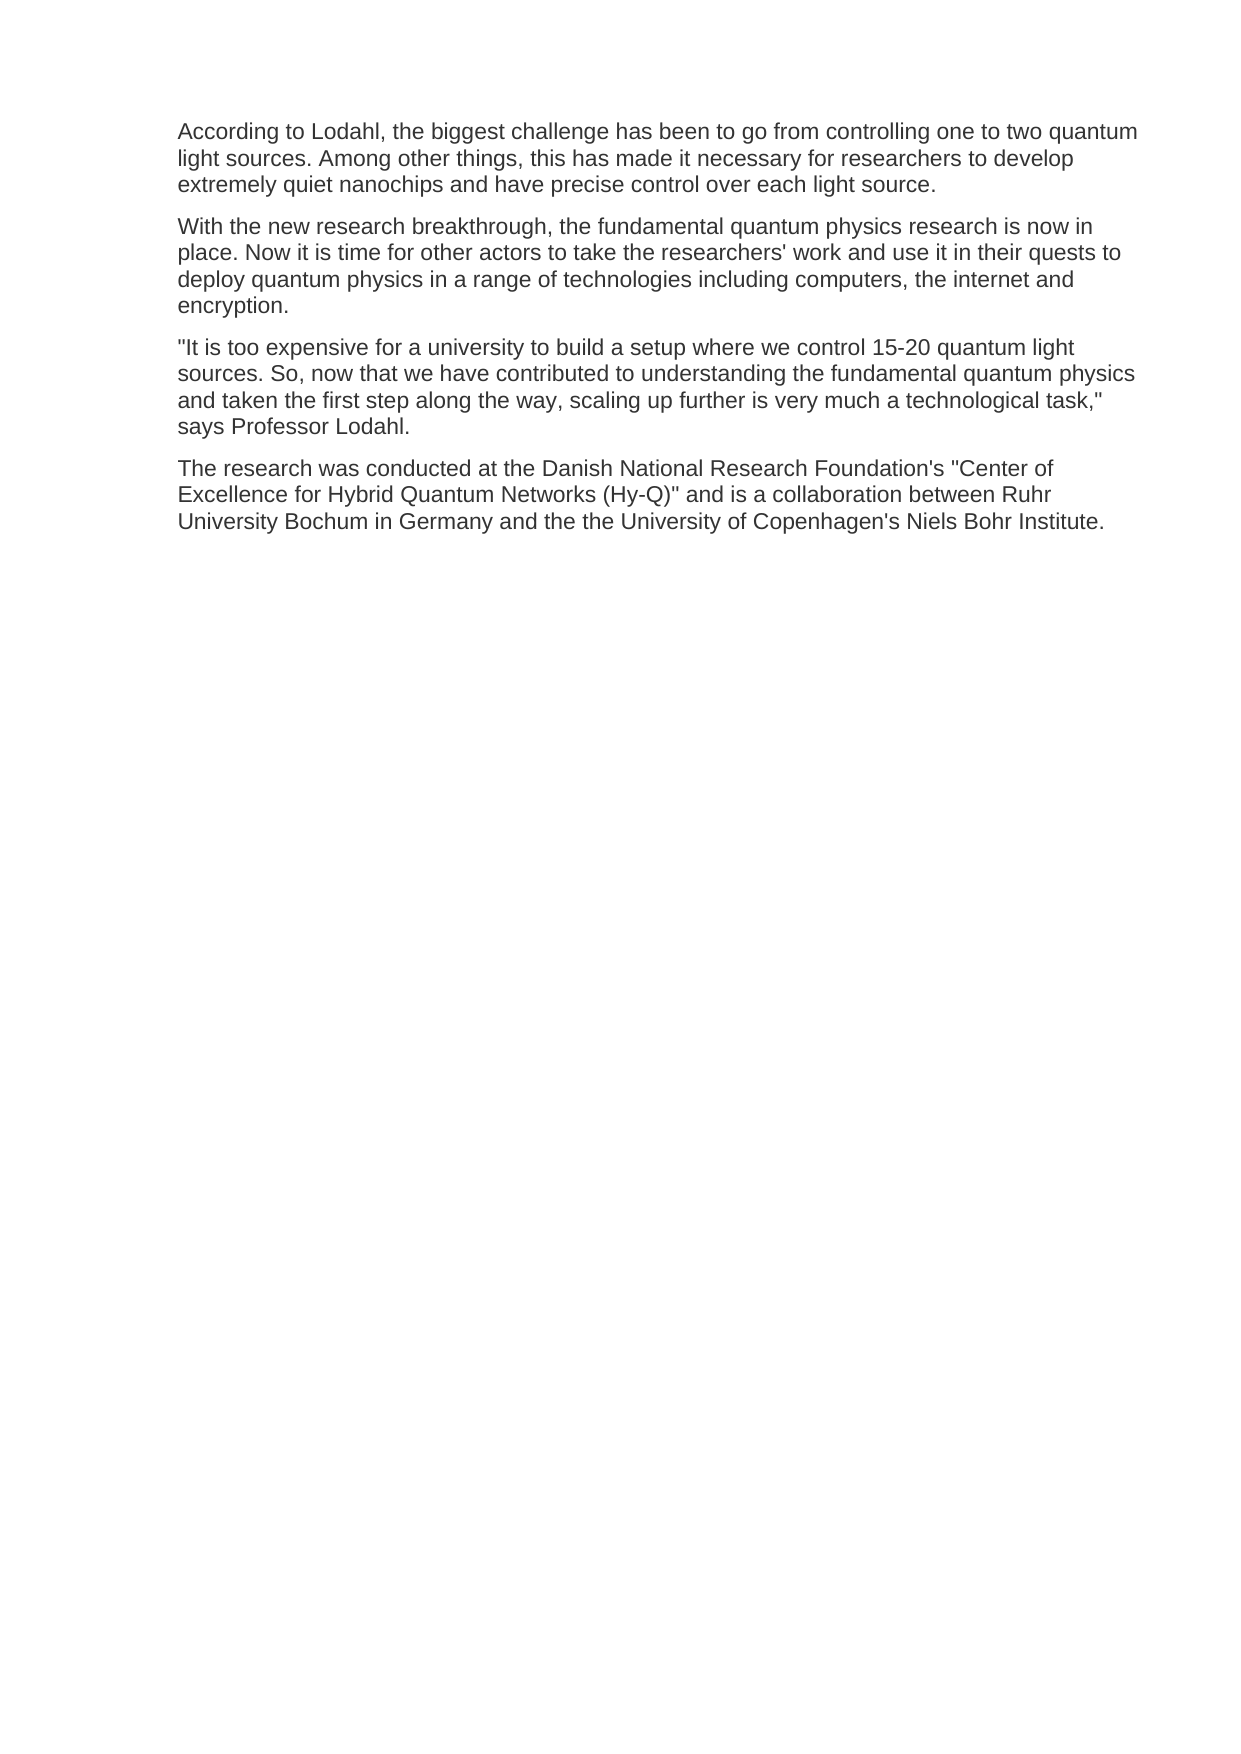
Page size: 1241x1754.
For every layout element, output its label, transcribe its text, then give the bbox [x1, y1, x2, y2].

text With the new research breakthrough, the fundamental quantum physics research is now in place. Now it is time for other actors to take the researchers' work and use it in their quests to deploy quantum physics in a range of technologies including computers, the internet and encryption. [177, 213, 1152, 318]
text "It is too expensive for a university to build a setup where we control 15-20 quantum light sources. So, now that we have contributed to understanding the fundamental quantum physics and taken the first step along the way, scaling up further is very much a technological task," says Professor Lodahl. [177, 334, 1152, 439]
text The research was conducted at the Danish National Research Foundation's "Center of Excellence for Hybrid Quantum Networks (Hy-Q)" and is a collaboration between Ruhr University Bochum in Germany and the the University of Copenhagen's Niels Bohr Institute. [177, 455, 1152, 534]
text According to Lodahl, the biggest challenge has been to go from controlling one to two quantum light sources. Among other things, this has made it necessary for researchers to develop extremely quiet nanochips and have precise control over each light source. [177, 118, 1152, 197]
